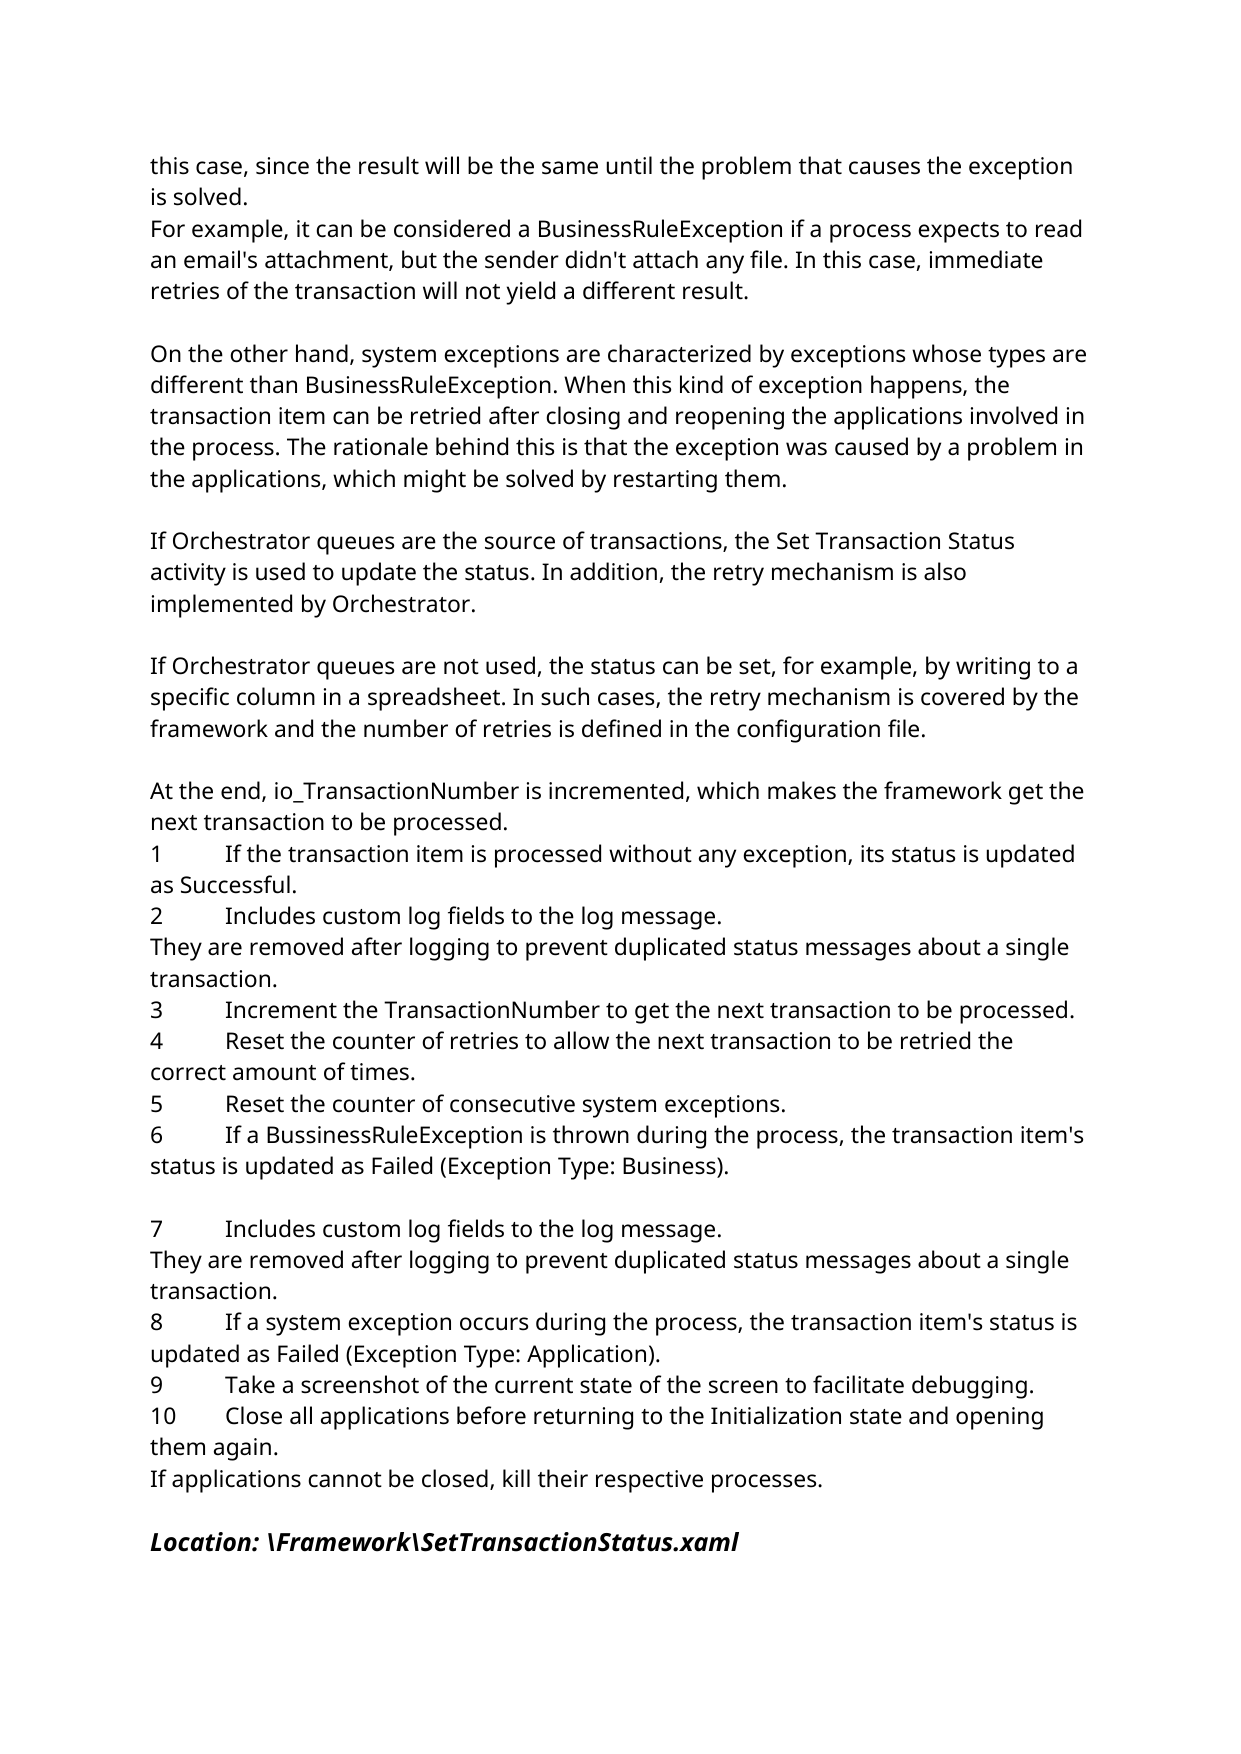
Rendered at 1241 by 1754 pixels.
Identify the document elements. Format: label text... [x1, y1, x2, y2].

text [150, 150, 1090, 1494]
text Location: \Framework\SetTransactionStatus.xaml [150, 1525, 1090, 1559]
